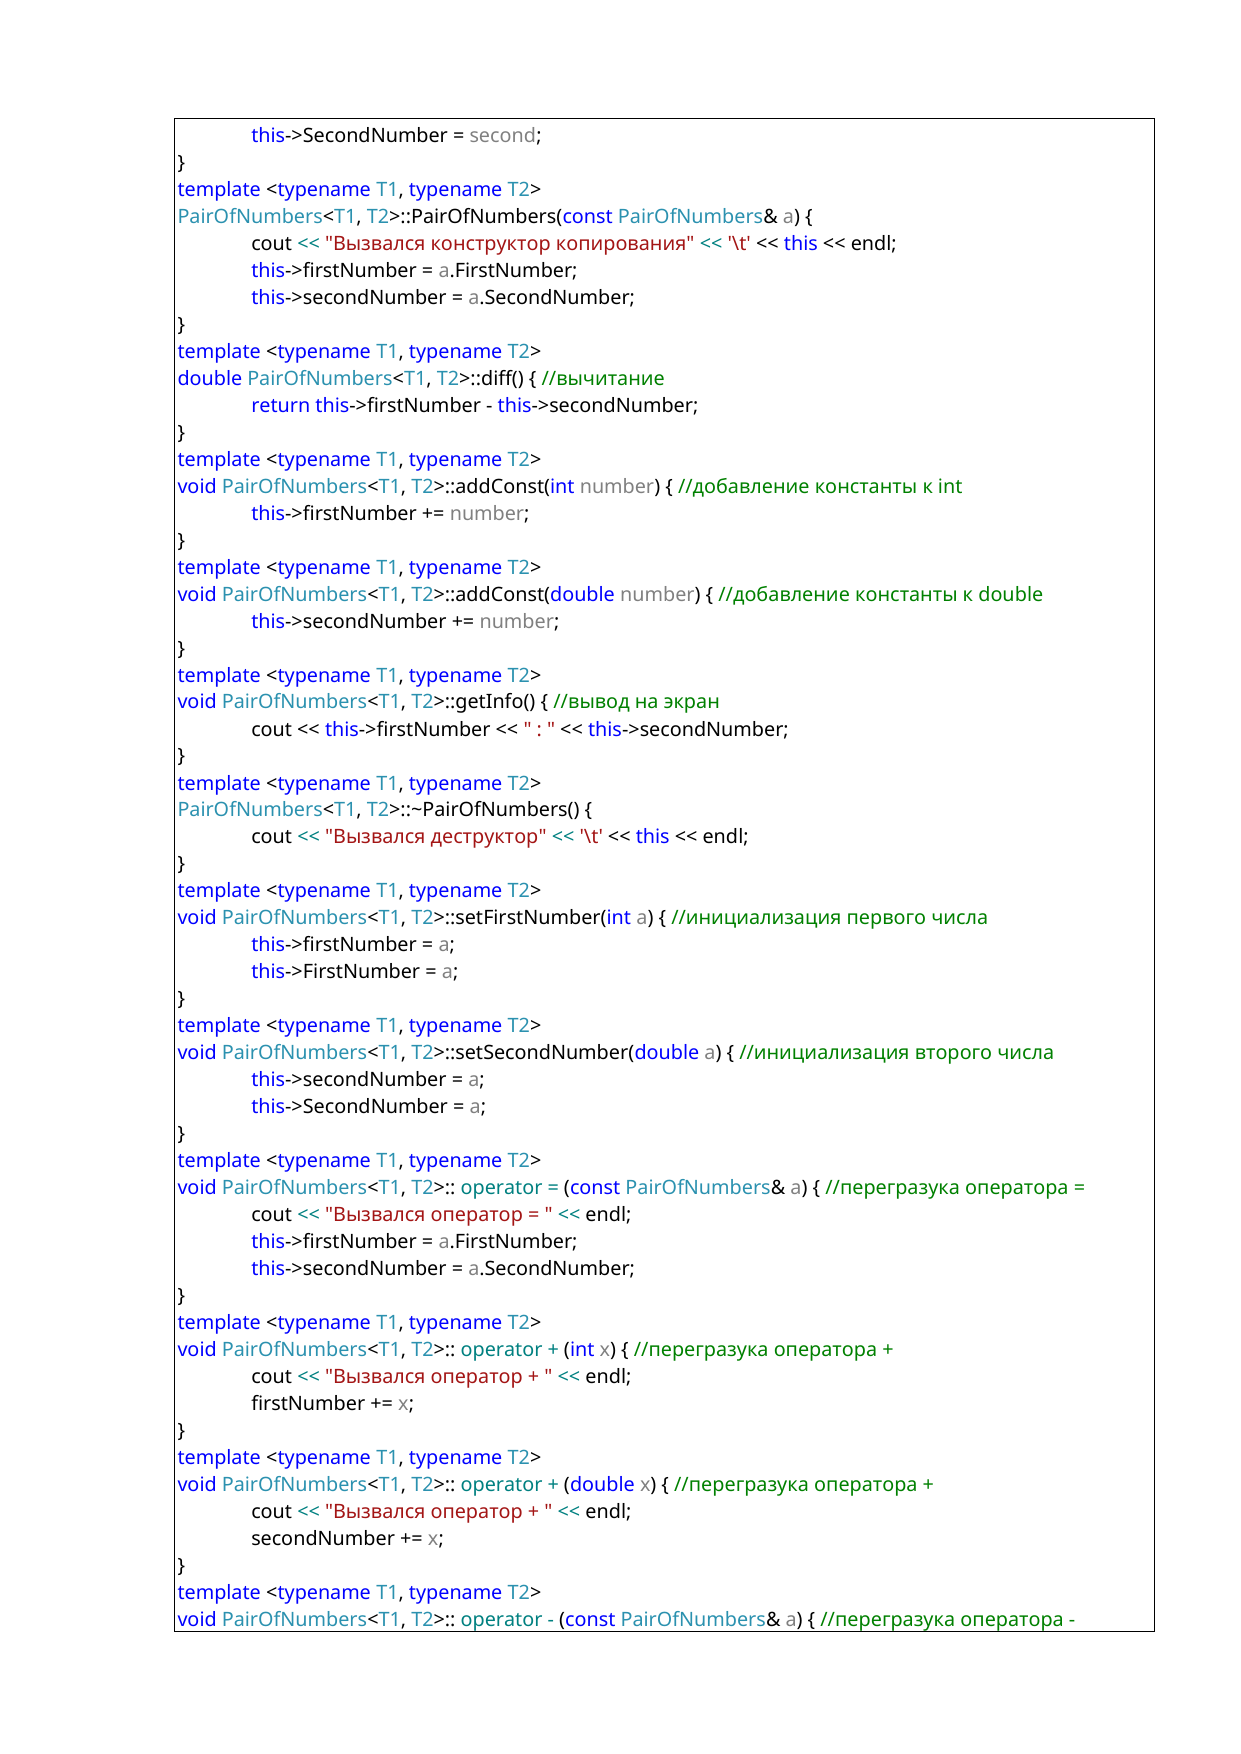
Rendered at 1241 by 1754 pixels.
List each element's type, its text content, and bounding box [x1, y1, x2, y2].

text } [177, 310, 1152, 337]
text this->secondNumber += number; [177, 607, 1152, 634]
text template <typename T1, typename T2> [177, 877, 1152, 904]
text PairOfNumbers<T1, T2>::PairOfNumbers(const PairOfNumbers& a) { [177, 202, 1152, 229]
text cout << "Вызвался оператор + " << endl; [177, 1497, 1152, 1524]
text template <typename T1, typename T2> [177, 1012, 1152, 1038]
text return this->firstNumber - this->secondNumber; [177, 391, 1152, 418]
text template <typename T1, typename T2> [177, 553, 1152, 580]
text cout << this->firstNumber << " : " << this->secondNumber; [177, 715, 1152, 742]
text template <typename T1, typename T2> [177, 1308, 1152, 1335]
text template <typename T1, typename T2> [177, 1443, 1152, 1470]
text this->secondNumber = a.SecondNumber; [177, 1254, 1152, 1281]
text this->secondNumber = a.SecondNumber; [177, 283, 1152, 310]
text } [177, 742, 1152, 769]
text this->FirstNumber = a; [177, 958, 1152, 984]
text template <typename T1, typename T2> [177, 1578, 1152, 1605]
text double PairOfNumbers<T1, T2>::diff() { //вычитание [177, 364, 1152, 391]
text } [177, 984, 1152, 1012]
text } [177, 1281, 1152, 1308]
text cout << "Вызвался деструктор" << '\t' << this << endl; [177, 823, 1152, 850]
text firstNumber += x; [177, 1389, 1152, 1416]
text template <typename T1, typename T2> [177, 769, 1152, 796]
text this->secondNumber = a; [177, 1066, 1152, 1092]
text template <typename T1, typename T2> [177, 175, 1152, 202]
text void PairOfNumbers<T1, T2>:: operator + (double x) { //перегразука оператора + [177, 1470, 1152, 1497]
text cout << "Вызвался оператор + " << endl; [177, 1362, 1152, 1389]
text void PairOfNumbers<T1, T2>::getInfo() { //вывод на экран [177, 688, 1152, 715]
text PairOfNumbers<T1, T2>::~PairOfNumbers() { [177, 796, 1152, 823]
text template <typename T1, typename T2> [177, 337, 1152, 364]
text secondNumber += x; [177, 1524, 1152, 1551]
text void PairOfNumbers<T1, T2>:: operator = (const PairOfNumbers& a) { //перегразука оператора = [177, 1173, 1152, 1200]
text void PairOfNumbers<T1, T2>:: operator + (int x) { //перегразука оператора + [177, 1335, 1152, 1362]
text } [177, 1416, 1152, 1443]
text cout << "Вызвался оператор = " << endl; [177, 1200, 1152, 1227]
text } [177, 1551, 1152, 1578]
text void PairOfNumbers<T1, T2>::setSecondNumber(double a) { //инициализация второго числа [177, 1038, 1152, 1066]
text template <typename T1, typename T2> [177, 445, 1152, 472]
text template <typename T1, typename T2> [177, 661, 1152, 688]
text } [177, 1119, 1152, 1146]
text void PairOfNumbers<T1, T2>::setFirstNumber(int a) { //инициализация первого числа [177, 904, 1152, 931]
text void PairOfNumbers<T1, T2>::addConst(double number) { //добавление константы к double [177, 580, 1152, 607]
text } [177, 148, 1152, 175]
text void PairOfNumbers<T1, T2>:: operator - (const PairOfNumbers& a) { //перегразука оператора - [177, 1605, 1152, 1631]
text template <typename T1, typename T2> [177, 1146, 1152, 1173]
text cout << "Вызвался конструктор копирования" << '\t' << this << endl; [177, 229, 1152, 256]
text this->firstNumber = a.FirstNumber; [177, 1227, 1152, 1254]
text } [177, 850, 1152, 877]
text void PairOfNumbers<T1, T2>::addConst(int number) { //добавление константы к int [177, 472, 1152, 499]
text } [177, 418, 1152, 445]
text this->firstNumber = a; [177, 931, 1152, 958]
text this->SecondNumber = a; [177, 1092, 1152, 1119]
text this->firstNumber = a.FirstNumber; [177, 256, 1152, 283]
text } [177, 634, 1152, 661]
text this->SecondNumber = second; [175, 119, 1154, 148]
text } [177, 526, 1152, 553]
text this->firstNumber += number; [177, 499, 1152, 526]
